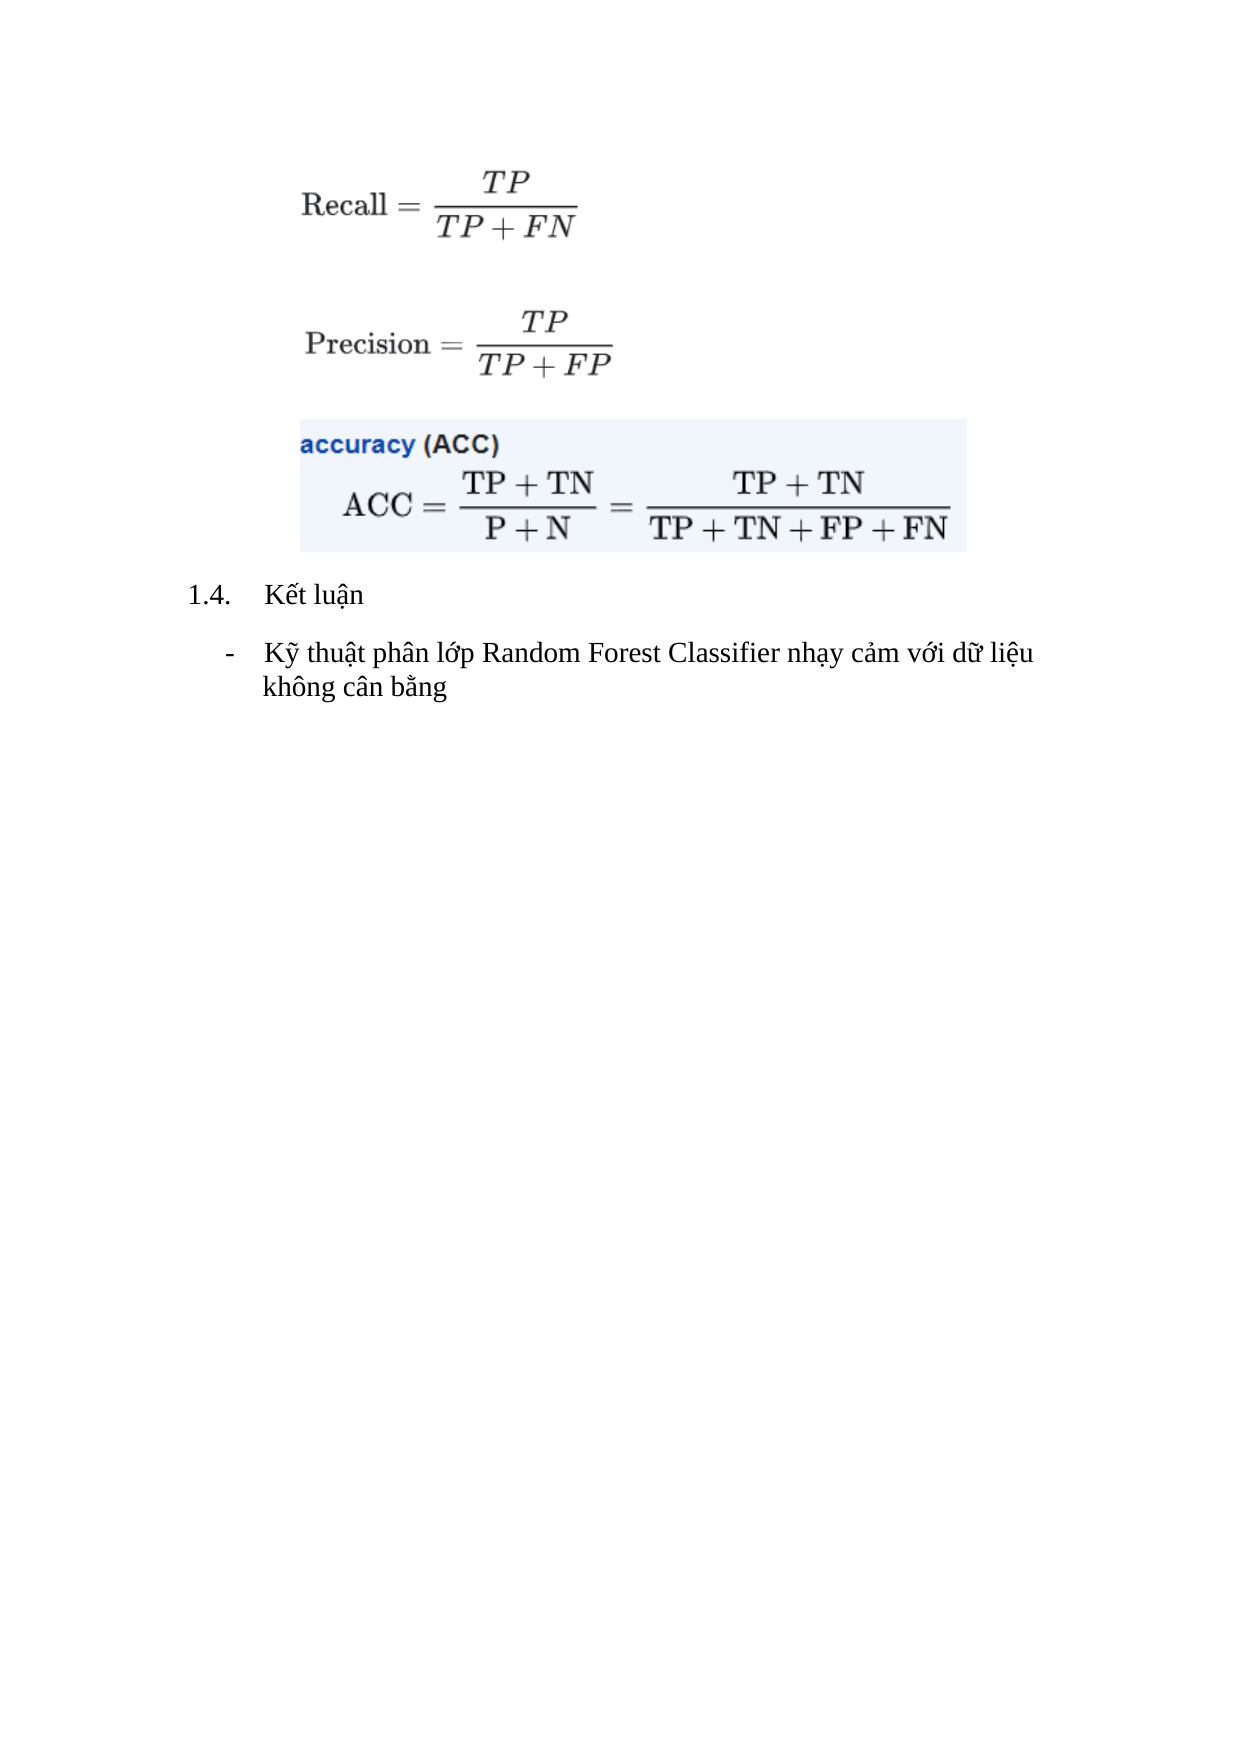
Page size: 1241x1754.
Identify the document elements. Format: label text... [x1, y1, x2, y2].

text 1.4. Kết luận [187, 577, 1090, 611]
picture [300, 150, 587, 259]
picture [300, 283, 620, 395]
text - Kỹ thuật phân lớp Random Forest Classifier nhạy cảm với dữ liệu không cân bằng [225, 636, 1090, 703]
picture [300, 419, 968, 552]
